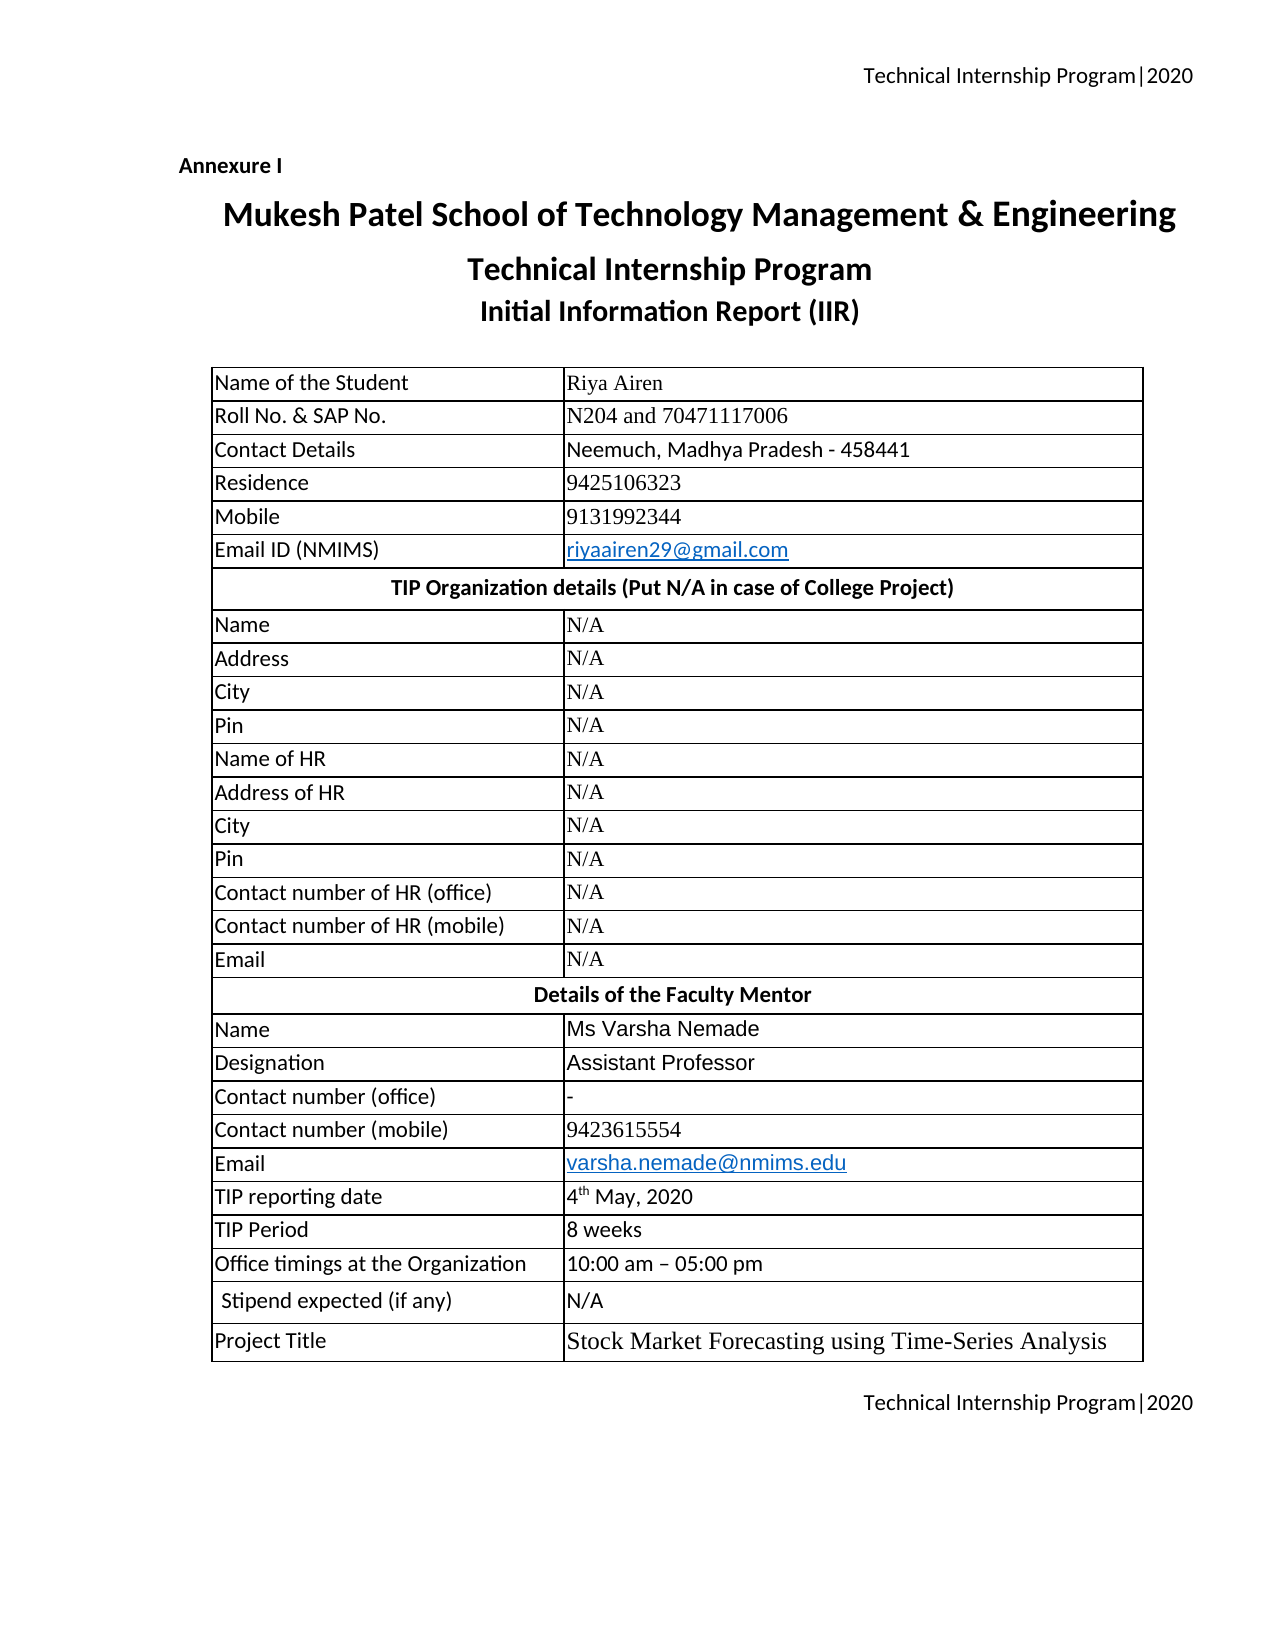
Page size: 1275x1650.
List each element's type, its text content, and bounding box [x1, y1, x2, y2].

table_cell Address of HR [213, 778, 563, 809]
table_cell Contact number of HR (mobile) [213, 911, 563, 943]
text Technical Internship Program|2020 [168, 1390, 1193, 1416]
table_cell Name [213, 611, 563, 642]
table_cell Contact Details [213, 435, 563, 467]
table_cell - [565, 1082, 1142, 1114]
table_cell Name [213, 1015, 563, 1047]
table_cell Pin [213, 711, 563, 743]
table_cell N/A [565, 611, 1142, 642]
table_cell 9425106323 [565, 468, 1142, 500]
table_cell Stipend expected (if any) [213, 1282, 563, 1322]
table_cell riyaairen29@gmail.com [565, 535, 1142, 567]
table_cell TIP reporting date [213, 1182, 563, 1214]
table_cell Mobile [213, 502, 563, 534]
text Technical Internship Program [427, 247, 913, 288]
table_cell Project Title [213, 1324, 563, 1361]
table_cell Contact number of HR (office) [213, 878, 563, 910]
table_cell N/A [565, 1282, 1142, 1322]
table_cell N/A [565, 711, 1142, 743]
table_cell N/A [565, 845, 1142, 876]
table_cell 4th May, 2020 [565, 1182, 1142, 1214]
table_cell Ms Varsha Nemade [565, 1015, 1142, 1047]
table_cell 10:00 am – 05:00 pm [565, 1249, 1142, 1281]
table_cell TIP Organization details (Put N/A in case of College Project) [213, 569, 1142, 609]
table_cell Address [213, 644, 563, 676]
table_cell TIP Period [213, 1216, 563, 1247]
table_cell 9423615554 [565, 1115, 1142, 1147]
table_cell Email [213, 1149, 563, 1181]
table_cell Details of the Faculty Mentor [213, 978, 1142, 1013]
table_cell N/A [565, 811, 1142, 843]
table_cell Assistant Professor [565, 1048, 1142, 1080]
table_cell N204 and 70471117006 [565, 402, 1142, 433]
table_cell N/A [565, 945, 1142, 977]
text Initial Information Report (IIR) [427, 292, 913, 329]
table_cell Residence [213, 468, 563, 500]
table_header Riya Airen [565, 368, 1142, 400]
table_cell Email ID (NMIMS) [213, 535, 563, 567]
table_cell 9131992344 [565, 502, 1142, 534]
table_cell City [213, 811, 563, 843]
table_cell Neemuch, Madhya Pradesh - 458441 [565, 435, 1142, 467]
table_cell Email [213, 945, 563, 977]
table_cell N/A [565, 911, 1142, 943]
table_cell N/A [565, 778, 1142, 809]
text Technical Internship Program|2020 [168, 63, 1193, 89]
table_cell 8 weeks [565, 1216, 1142, 1247]
text Annexure I [178, 151, 1193, 179]
table_cell Designation [213, 1048, 563, 1080]
table_header Name of the Student [213, 368, 563, 400]
table_cell N/A [565, 677, 1142, 709]
table_cell N/A [565, 644, 1142, 676]
table_cell Stock Market Forecasting using Time-Series Analysis [565, 1324, 1142, 1361]
table_cell City [213, 677, 563, 709]
table_cell Name of HR [213, 744, 563, 776]
table_cell Pin [213, 845, 563, 876]
table_cell varsha.nemade@nmims.edu [565, 1149, 1142, 1181]
table_cell Roll No. & SAP No. [213, 402, 563, 433]
table_cell N/A [565, 744, 1142, 776]
table_cell Contact number (mobile) [213, 1115, 563, 1147]
table_cell Office timings at the Organization [213, 1249, 563, 1281]
table_cell N/A [565, 878, 1142, 910]
text Mukesh Patel School of Technology Management & Engineering [205, 190, 1193, 236]
table_cell Contact number (office) [213, 1082, 563, 1114]
